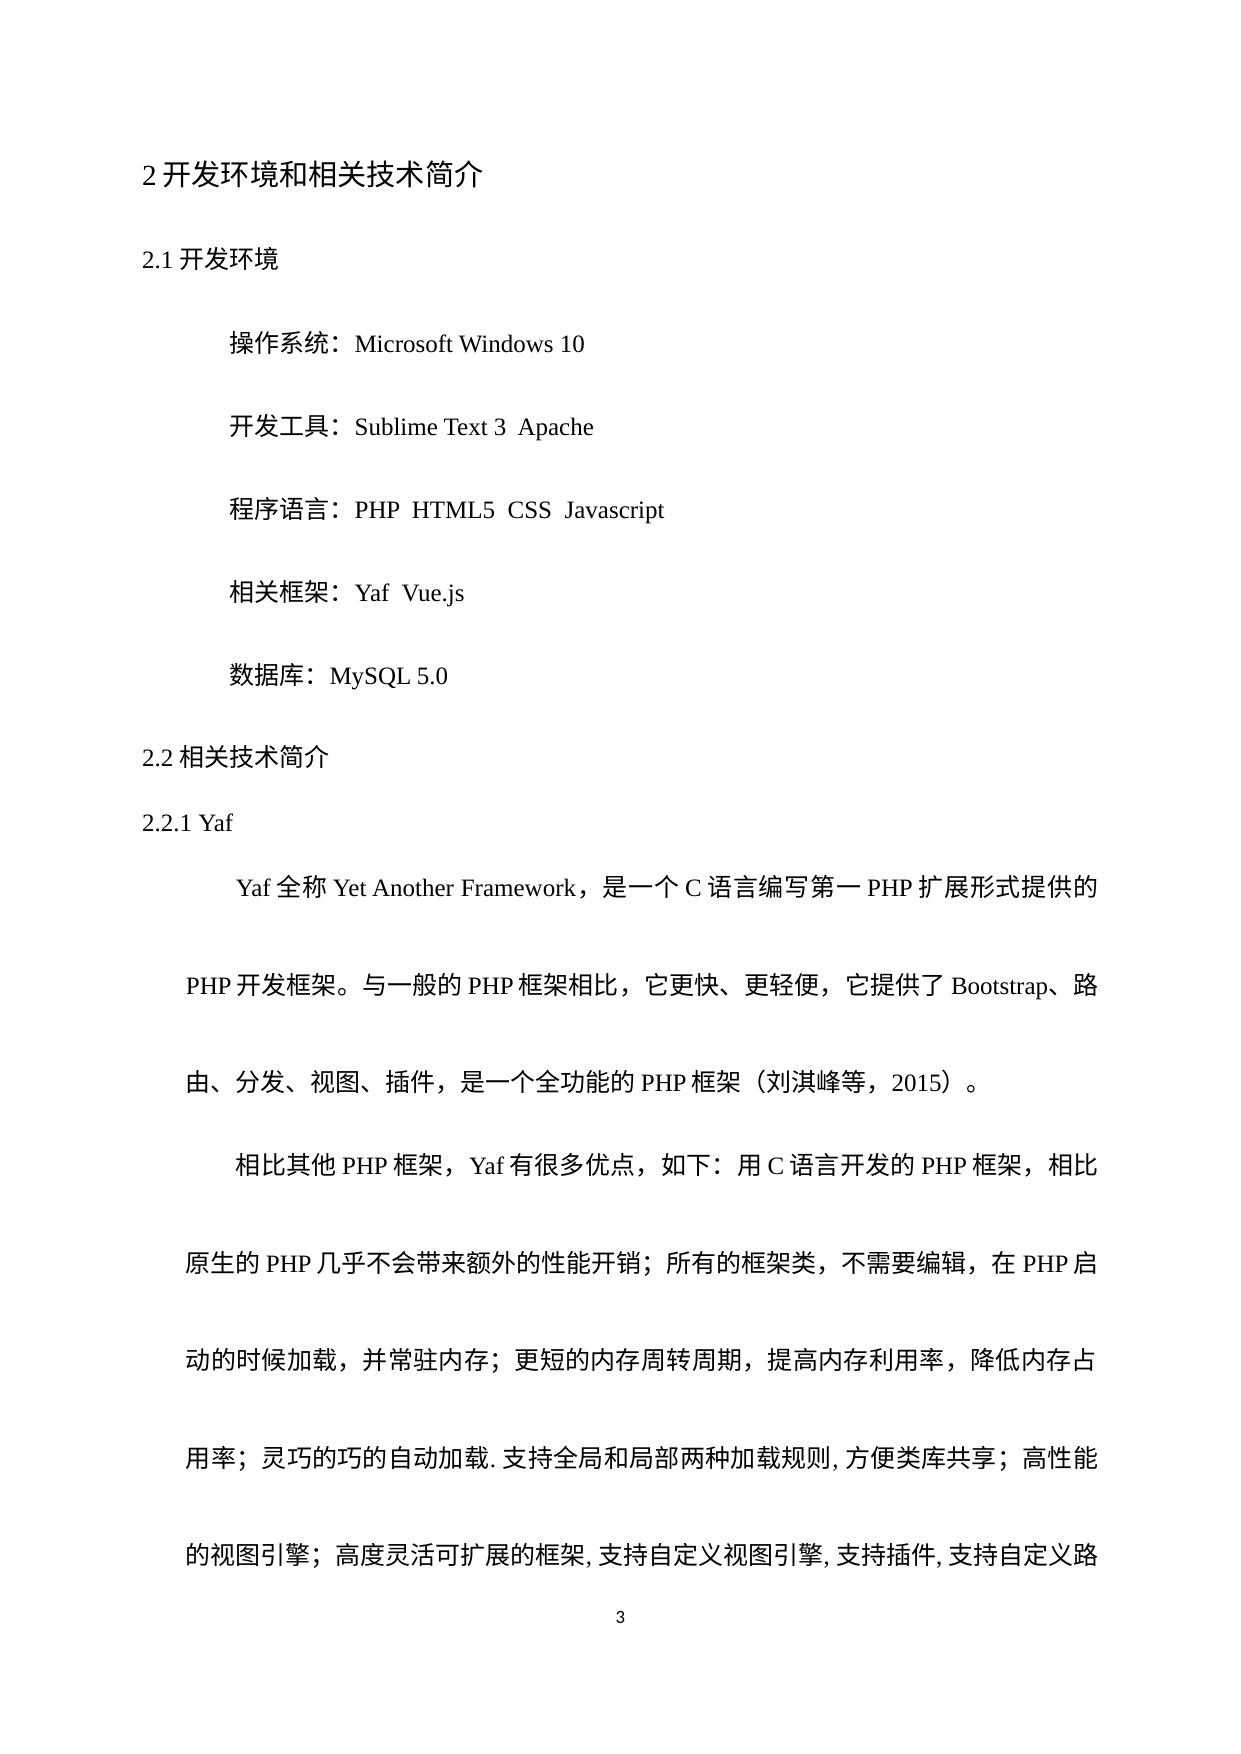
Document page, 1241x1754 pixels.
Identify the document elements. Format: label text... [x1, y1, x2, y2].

subtitle 2.2 相关技术简介 [142, 724, 1098, 789]
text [186, 1131, 1098, 1586]
text 相关框架：Yaf Vue.js [186, 558, 1098, 623]
subtitle 2.2.1 Yaf [142, 806, 1098, 839]
text 操作系统：Microsoft Windows 10 [186, 309, 1098, 374]
text 数据库：MySQL 5.0 [186, 641, 1098, 706]
subtitle 2.1 开发环境 [142, 227, 1098, 292]
text Yaf全称Yet Another Framework，是一个C语言编写第一PHP扩展形式提供的PHP开发框架。与一般的PHP框架相比，它更快、更轻便，它提供了Bootstrap、路由、分发、视图、插件，是一个全功能的PHP框架（刘淇峰等，2015）。 [186, 853, 1098, 1113]
text 开发工具：Sublime Text 3 Apache [186, 392, 1098, 457]
subtitle 2开发环境和相关技术简介 [142, 142, 1098, 207]
text 程序语言：PHP HTML5 CSS Javascript [186, 475, 1098, 540]
